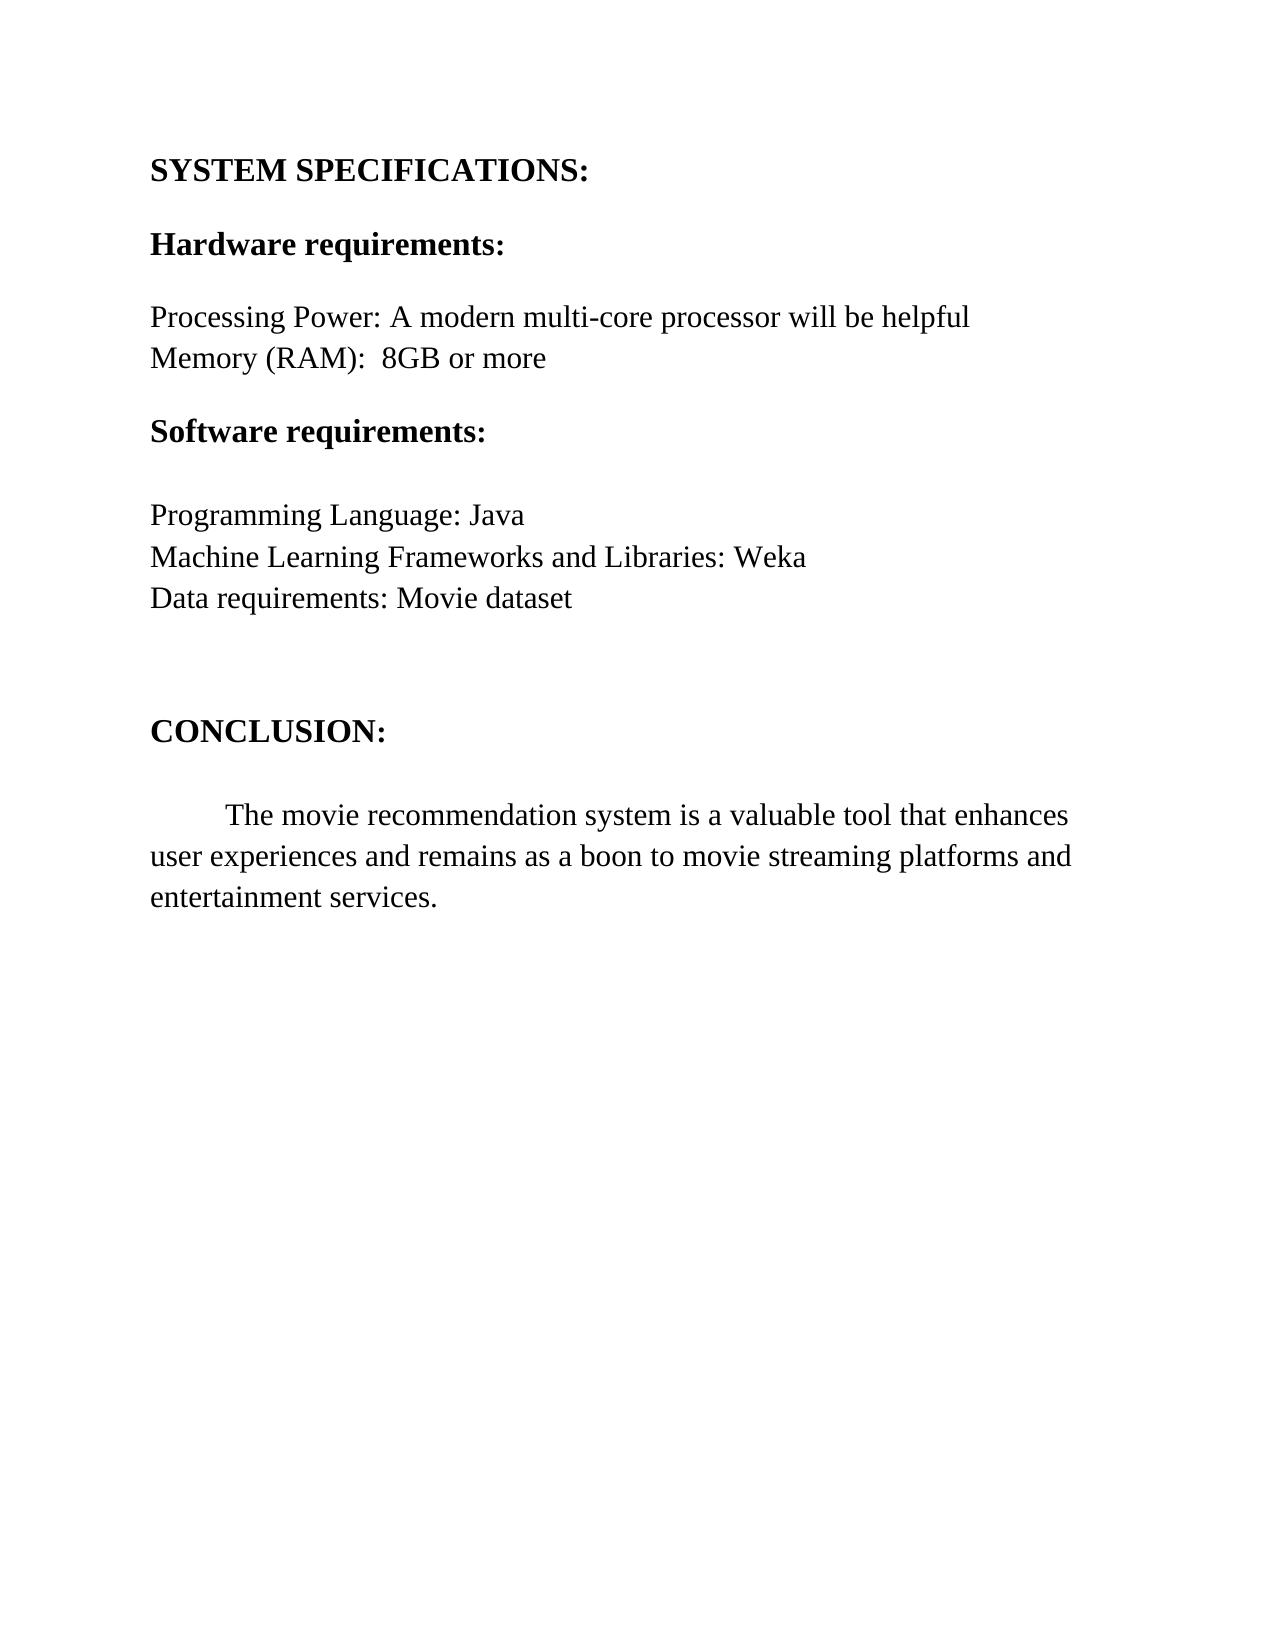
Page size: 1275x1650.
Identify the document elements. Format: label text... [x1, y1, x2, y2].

text Programming Language: Java [150, 497, 1125, 532]
text Processing Power: A modern multi-core processor will be helpful [150, 298, 1125, 334]
text Hardware requirements: [150, 224, 1125, 263]
text Software requirements: [150, 411, 1125, 449]
text The movie recommendation system is a valuable tool that enhances user experiences and remains as a boon to movie streaming platforms and entertainment services. [150, 796, 1125, 915]
text SYSTEM SPECIFICATIONS: [150, 150, 1125, 188]
text CONCLUSION: [150, 711, 1125, 749]
text Data requirements: Movie dataset [150, 579, 1125, 615]
text Memory (RAM): 8GB or more [150, 340, 1125, 376]
text Machine Learning Frameworks and Libraries: Weka [150, 538, 1125, 574]
